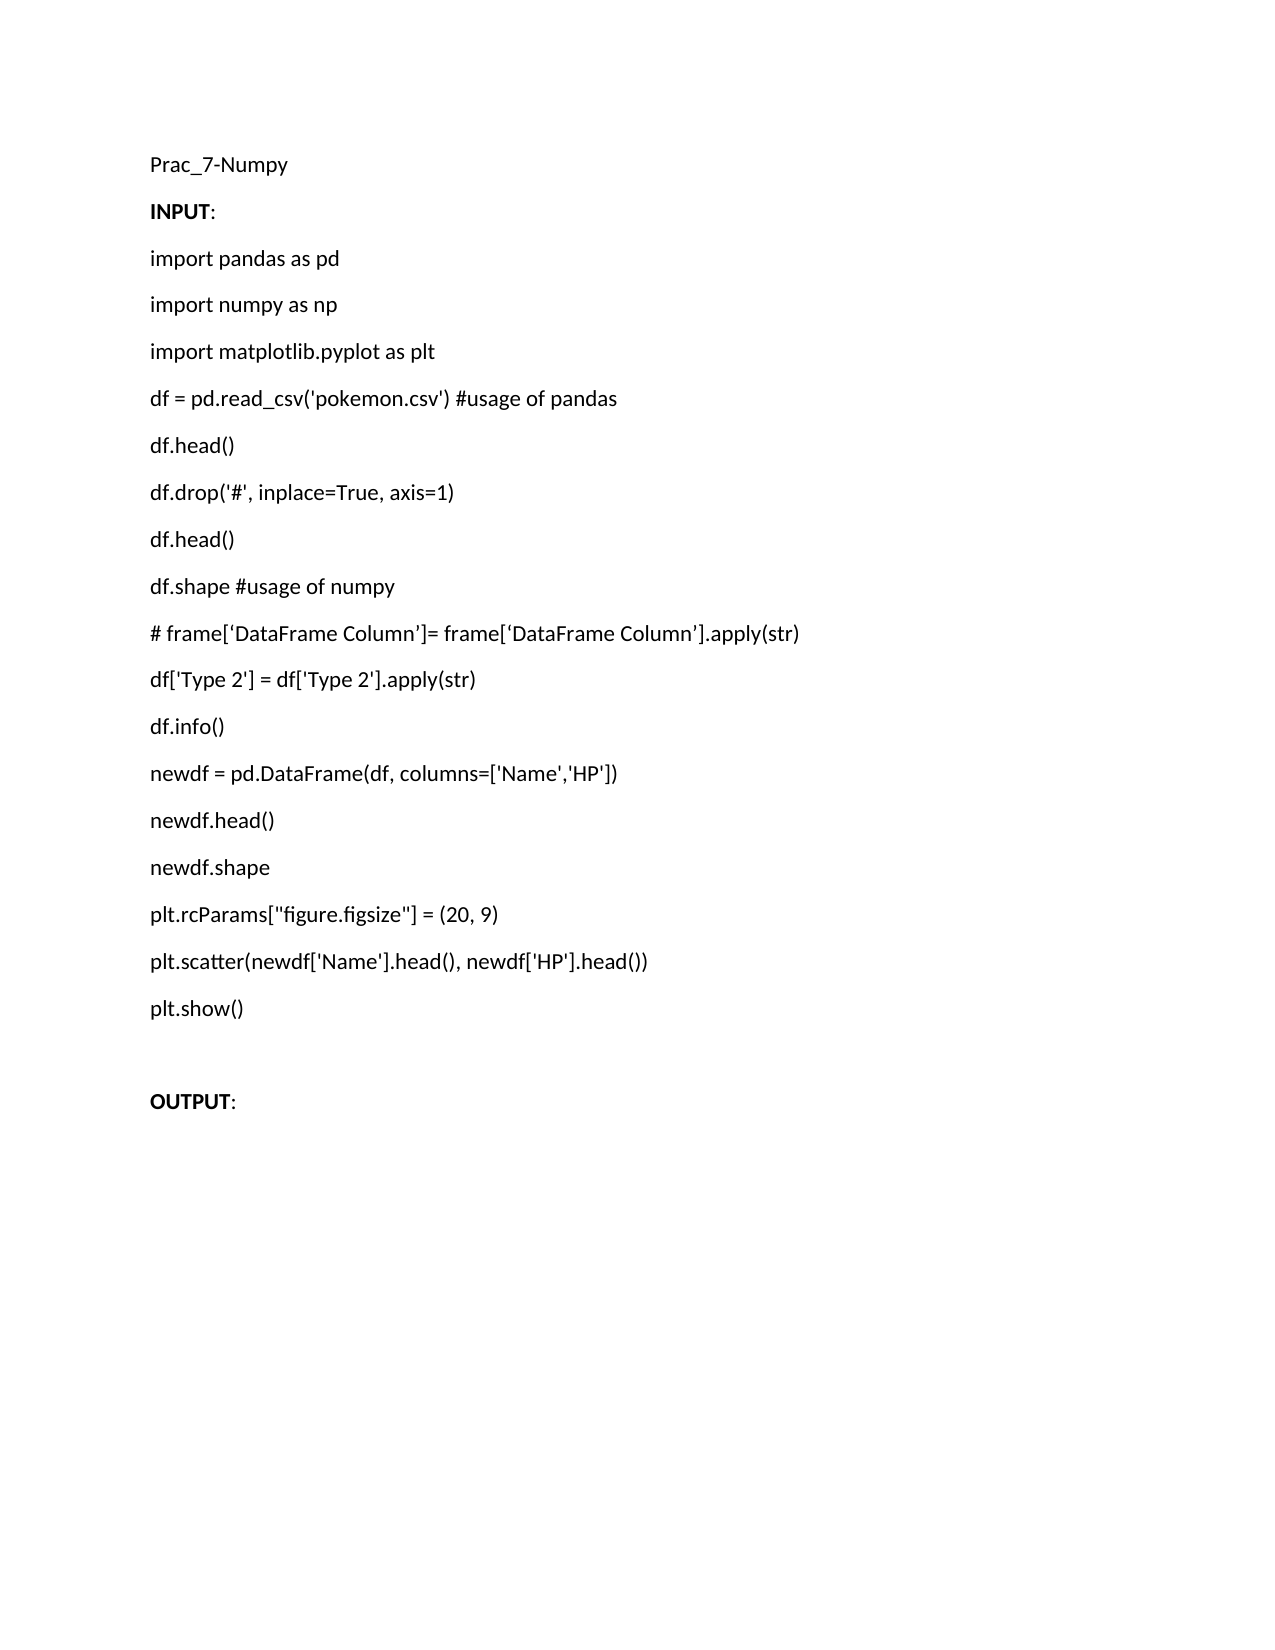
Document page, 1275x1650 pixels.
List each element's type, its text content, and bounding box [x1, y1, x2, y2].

text import pandas as pd [150, 244, 1125, 272]
text import matplotlib.pyplot as plt [150, 337, 1125, 366]
text newdf.head() [150, 806, 1125, 834]
text INPUT: [150, 197, 1125, 225]
text newdf.shape [150, 853, 1125, 881]
text df = pd.read_csv('pokemon.csv') #usage of pandas [150, 384, 1125, 412]
text OUTPUT: [150, 1087, 1125, 1116]
text plt.rcParams["figure.figsize"] = (20, 9) [150, 900, 1125, 928]
text import numpy as np [150, 291, 1125, 319]
text plt.show() [150, 994, 1125, 1022]
text # frame[‘DataFrame Column’]= frame[‘DataFrame Column’].apply(str) [150, 619, 1125, 647]
text df.head() [150, 431, 1125, 459]
text df.info() [150, 712, 1125, 741]
text newdf = pd.DataFrame(df, columns=['Name','HP']) [150, 759, 1125, 787]
text df['Type 2'] = df['Type 2'].apply(str) [150, 666, 1125, 694]
text df.shape #usage of numpy [150, 572, 1125, 600]
text plt.scatter(newdf['Name'].head(), newdf['HP'].head()) [150, 947, 1125, 975]
text Prac_7-Numpy [150, 150, 1125, 178]
text df.head() [150, 525, 1125, 553]
text df.drop('#', inplace=True, axis=1) [150, 478, 1125, 506]
